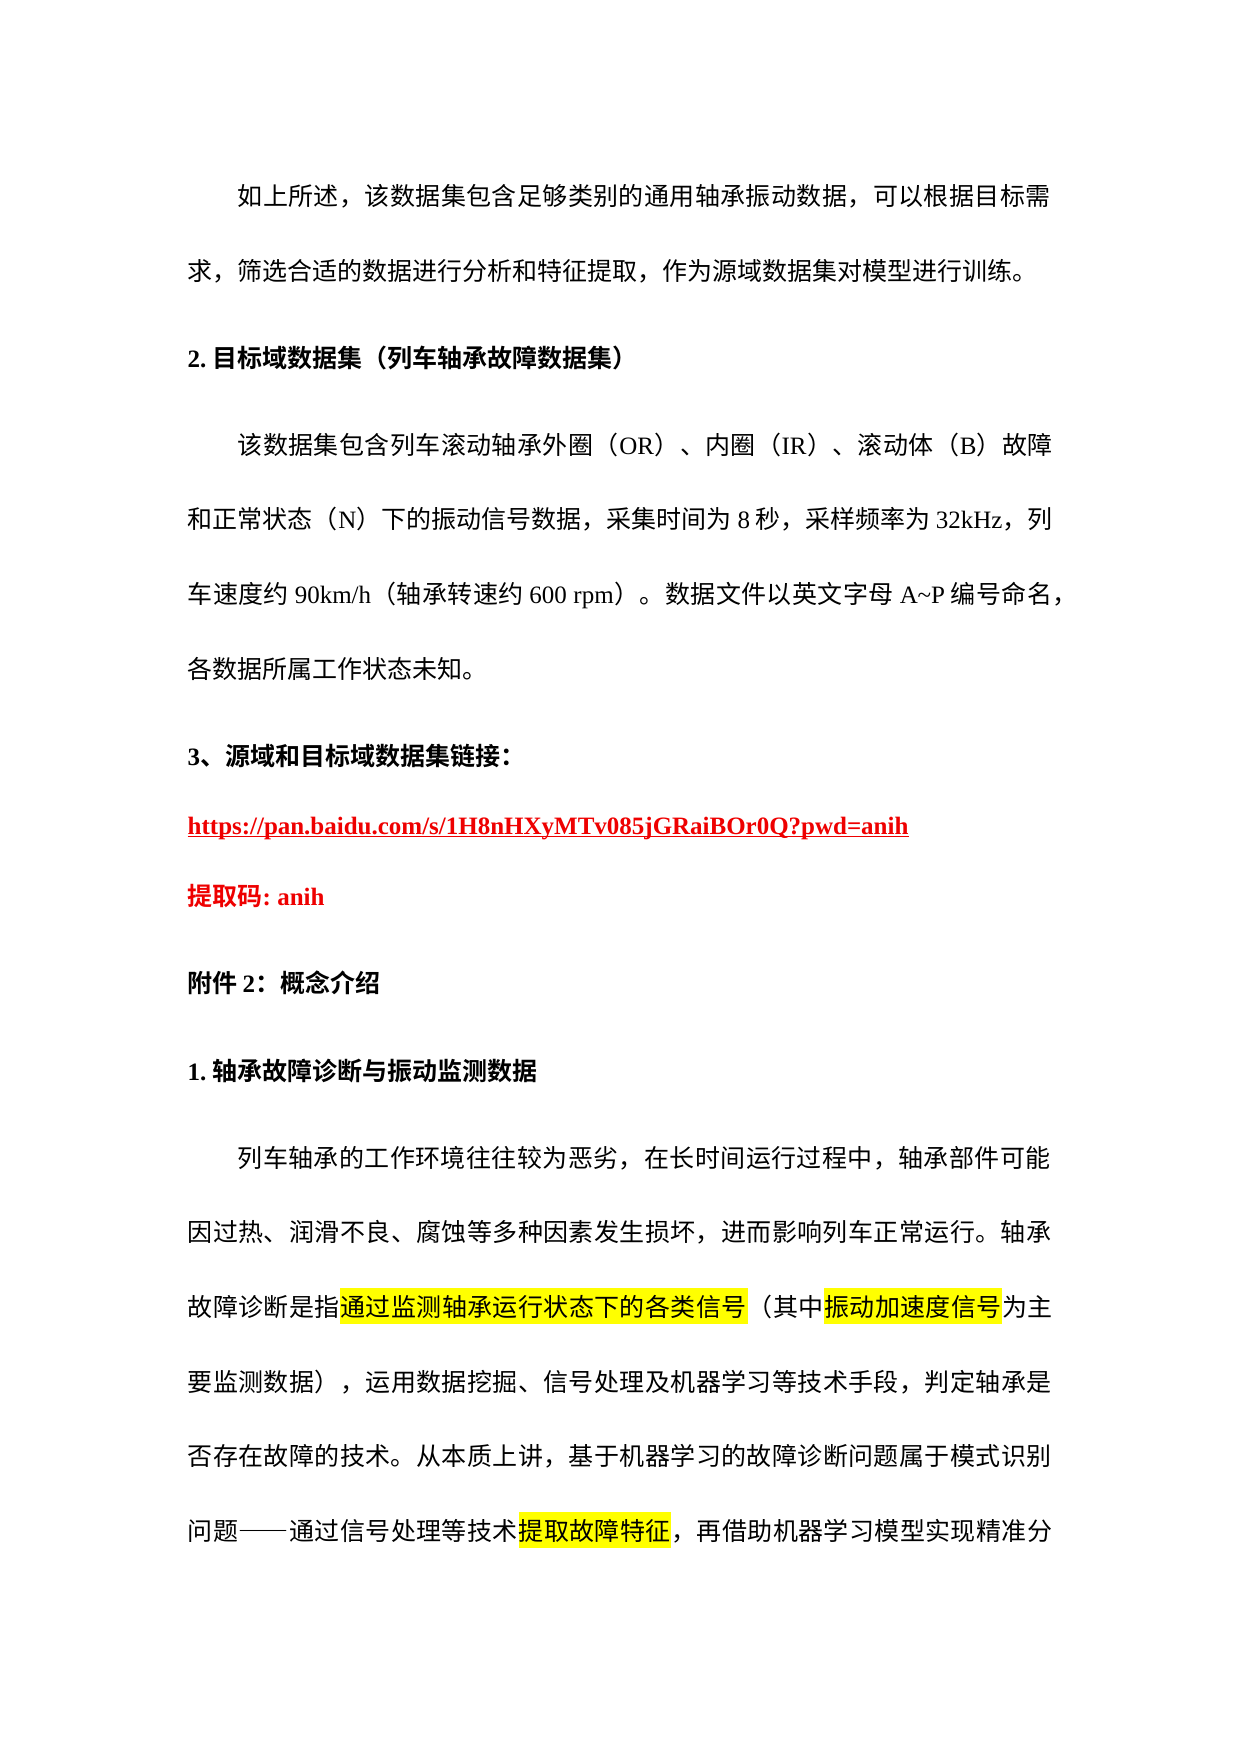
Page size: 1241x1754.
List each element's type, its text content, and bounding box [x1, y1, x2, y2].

list 提取码: anih [187, 862, 1053, 927]
text 3、源域和目标域数据集链接： [187, 722, 1053, 787]
text 2. 目标域数据集（列车轴承故障数据集） [187, 324, 1053, 389]
text 该数据集包含列车滚动轴承外圈（OR）、内圈（IR）、滚动体（B）故障和正常状态（N）下的振动信号数据，采集时间为8秒，采样频率为32kHz，列车速度约90km/h（轴承转速约600 rpm）。数据文件以英文字母A~P编号命名，各数据所属工作状态未知。 [187, 411, 1053, 700]
list 轴承故障诊断与振动监测数据 [187, 1037, 1053, 1102]
text 如上所述，该数据集包含足够类别的通用轴承振动数据，可以根据目标需求，筛选合适的数据进行分析和特征提取，作为源域数据集对模型进行训练。 [187, 162, 1053, 302]
list https://pan.baidu.com/s/1H8nHXyMTv085jGRaiBOr0Q?pwd=anih [187, 809, 1053, 842]
text 附件2：概念介绍 [187, 949, 1053, 1014]
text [187, 1124, 1053, 1562]
